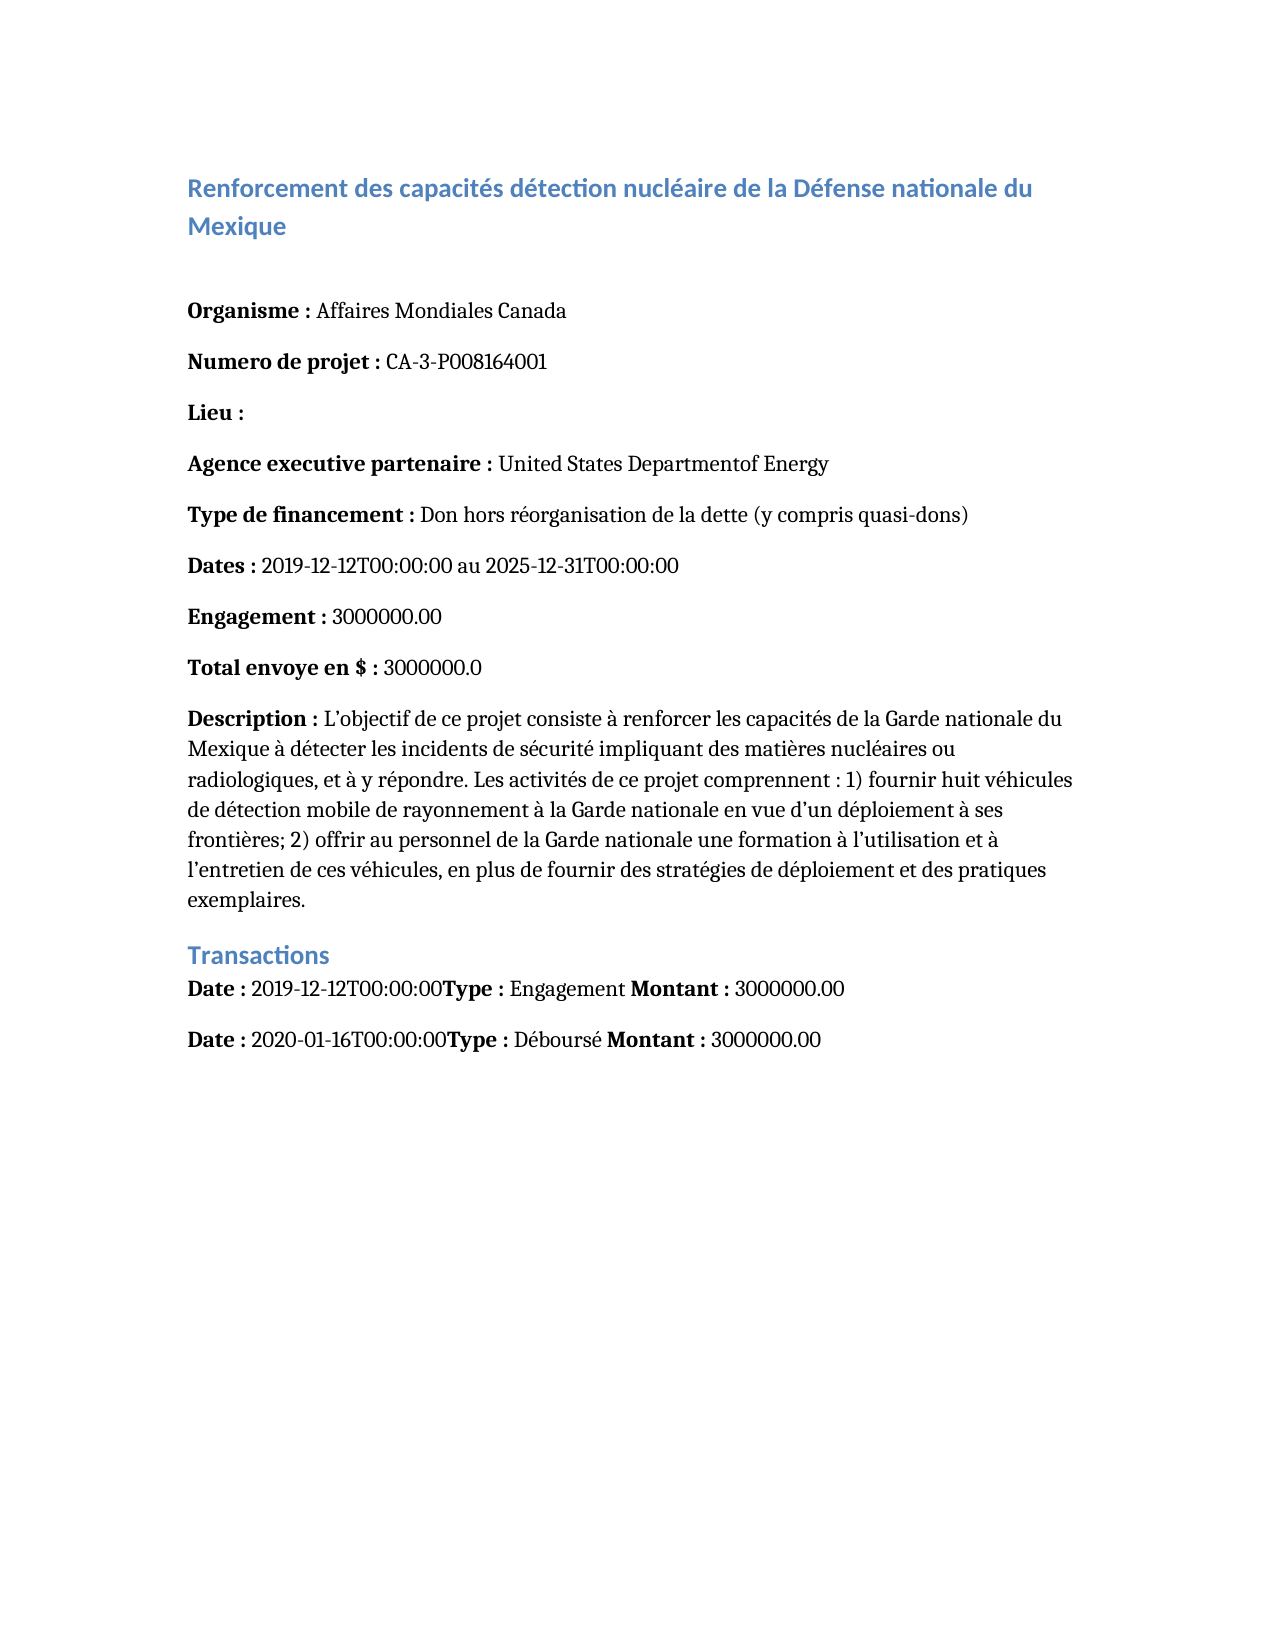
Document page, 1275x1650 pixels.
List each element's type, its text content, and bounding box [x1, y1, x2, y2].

text Organisme : Affaires Mondiales Canada [187, 298, 1087, 324]
text Dates : 2019-12-12T00:00:00 au 2025-12-31T00:00:00 [187, 553, 1087, 579]
text Date : 2019-12-12T00:00:00Type : Engagement Montant : 3000000.00 [187, 976, 1087, 1003]
text Type de financement : Don hors réorganisation de la dette (y compris quasi-dons) [187, 502, 1087, 528]
text Lieu : [187, 400, 1087, 426]
text Description : L’objectif de ce projet consiste à renforcer les capacités de la Garde nationale du Mexique à détecter les incidents de sécurité impliquant des matières nucléaires ou radiologiques, et à y répondre. Les activités de ce projet comprennent : 1) fournir huit véhicules de détection mobile de rayonnement à la Garde nationale en vue d’un déploiement à ses frontières; 2) offrir au personnel de la Garde nationale une formation à l’utilisation et à l’entretien de ces véhicules, en plus de fournir des stratégies de déploiement et des pratiques exemplaires. [187, 706, 1087, 914]
text Numero de projet : CA-3-P008164001 [187, 349, 1087, 375]
text Agence executive partenaire : United States Departmentof Energy [187, 451, 1087, 477]
text Engagement : 3000000.00 [187, 604, 1087, 630]
subtitle Renforcement des capacités détection nucléaire de la Défense nationale du Mexique [187, 171, 1087, 242]
text Date : 2020-01-16T00:00:00Type : Déboursé Montant : 3000000.00 [187, 1027, 1087, 1054]
subtitle Transactions [187, 938, 1087, 971]
text Total envoye en $ : 3000000.0 [187, 655, 1087, 681]
